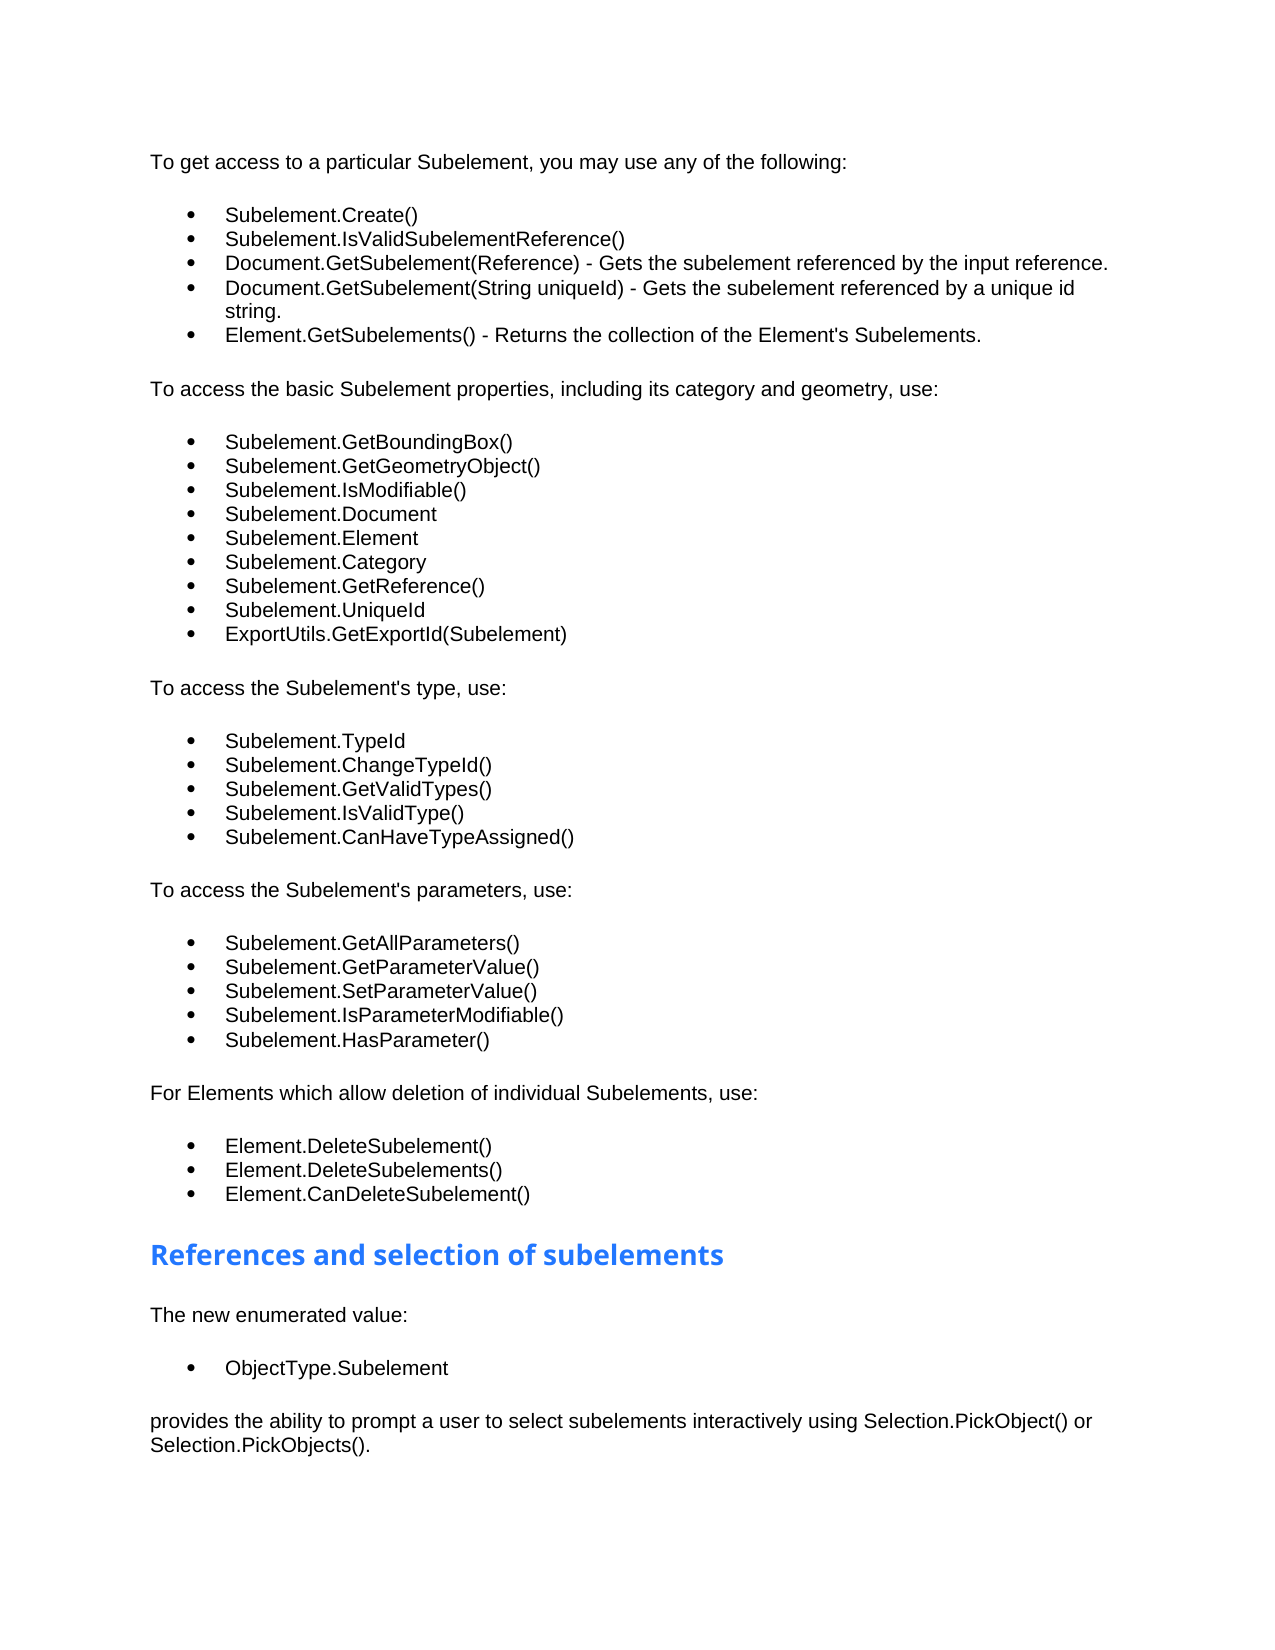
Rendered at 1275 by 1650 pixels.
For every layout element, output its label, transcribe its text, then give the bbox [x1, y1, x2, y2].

list Subelement.GetReference() [187, 574, 1125, 598]
list Subelement.Element [187, 526, 1125, 550]
list ObjectType.Subelement [187, 1356, 1125, 1380]
list Subelement.GetParameterValue() [187, 955, 1125, 979]
list Subelement.IsParameterModifiable() [187, 1003, 1125, 1027]
text To access the Subelement's parameters, use: [150, 878, 1125, 902]
text For Elements which allow deletion of individual Subelements, use: [150, 1081, 1125, 1104]
list Subelement.GetBoundingBox() [187, 430, 1125, 454]
list Element.DeleteSubelement() [187, 1134, 1125, 1158]
text To get access to a particular Subelement, you may use any of the following: [150, 150, 1125, 174]
list Subelement.ChangeTypeId() [187, 753, 1125, 777]
text To access the basic Subelement properties, including its category and geometry, use: [150, 377, 1125, 401]
list Subelement.IsModifiable() [187, 478, 1125, 502]
list Element.DeleteSubelements() [187, 1158, 1125, 1182]
list ExportUtils.GetExportId(Subelement) [187, 622, 1125, 646]
list Subelement.HasParameter() [187, 1027, 1125, 1051]
list Subelement.Document [187, 502, 1125, 526]
list Subelement.IsValidType() [187, 801, 1125, 825]
text provides the ability to prompt a user to select subelements interactively using Selection.PickObject() or Selection.PickObjects(). [150, 1409, 1125, 1457]
list Subelement.GetGeometryObject() [187, 454, 1125, 478]
list Subelement.GetAllParameters() [187, 931, 1125, 955]
list Subelement.Create() [187, 203, 1125, 227]
list Subelement.TypeId [187, 728, 1125, 753]
text The new enumerated value: [150, 1303, 1125, 1327]
list Document.GetSubelement(Reference) - Gets the subelement referenced by the input reference. [187, 251, 1125, 275]
list Element.GetSubelements() - Returns the collection of the Element's Subelements. [187, 323, 1125, 347]
list Subelement.SetParameterValue() [187, 979, 1125, 1003]
list Element.CanDeleteSubelement() [187, 1182, 1125, 1206]
text To access the Subelement's type, use: [150, 675, 1125, 699]
subtitle References and selection of subelements [150, 1235, 1125, 1273]
list Subelement.Category [187, 550, 1125, 574]
list Subelement.IsValidSubelementReference() [187, 227, 1125, 251]
list Subelement.UniqueId [187, 598, 1125, 622]
list Subelement.GetValidTypes() [187, 777, 1125, 801]
list Subelement.CanHaveTypeAssigned() [187, 825, 1125, 849]
list Document.GetSubelement(String uniqueId) - Gets the subelement referenced by a unique id string. [187, 275, 1125, 323]
